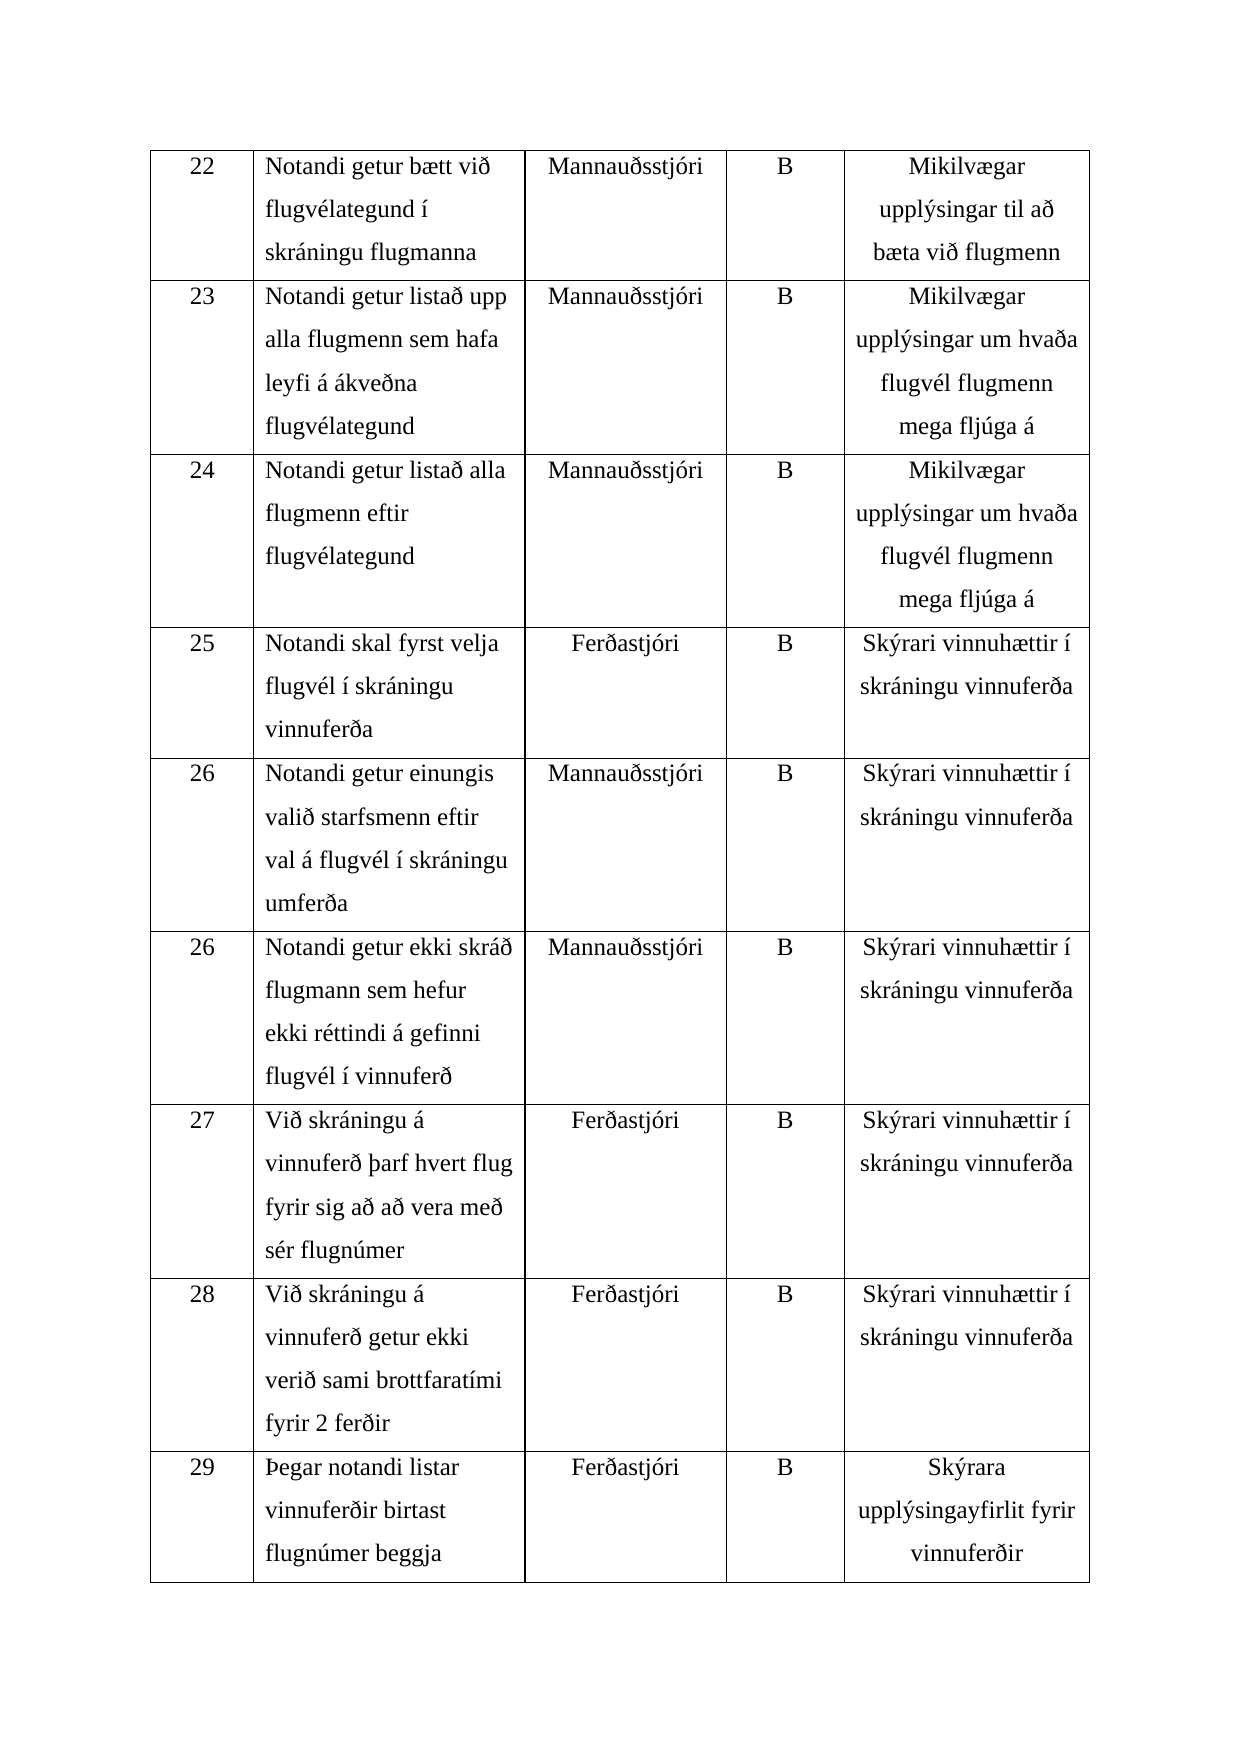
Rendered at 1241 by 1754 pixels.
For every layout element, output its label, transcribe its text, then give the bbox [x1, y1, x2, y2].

table_cell Skýrari vinnuhættir í skráningu vinnuferða [845, 1105, 1089, 1278]
table_cell Mannauðsstjóri [526, 151, 726, 280]
table_cell Skýrara upplýsingayfirlit fyrir vinnuferðir [845, 1452, 1089, 1582]
table_cell Ferðastjóri [526, 1452, 726, 1582]
table_cell 23 [151, 281, 253, 454]
table_cell Notandi getur bætt við flugvélategund í skráningu flugmanna [254, 151, 524, 280]
table_cell Ferðastjóri [526, 1279, 726, 1451]
table_cell B [727, 1452, 844, 1582]
table_cell Mikilvægar upplýsingar um hvaða flugvél flugmenn mega fljúga á [845, 455, 1089, 627]
table_cell Mannauðsstjóri [526, 281, 726, 454]
table_cell Ferðastjóri [526, 628, 726, 757]
table_cell B [727, 1105, 844, 1278]
table_cell Notandi getur listað alla flugmenn eftir flugvélategund [254, 455, 524, 627]
table_cell Mikilvægar upplýsingar til að bæta við flugmenn [845, 151, 1089, 280]
table_cell 27 [151, 1105, 253, 1278]
table_cell 26 [151, 932, 253, 1104]
table_cell Skýrari vinnuhættir í skráningu vinnuferða [845, 1279, 1089, 1451]
table_cell Skýrari vinnuhættir í skráningu vinnuferða [845, 759, 1089, 931]
table_cell Notandi getur ekki skráð flugmann sem hefur ekki réttindi á gefinni flugvél í vinnuferð [254, 932, 524, 1104]
table_cell B [727, 151, 844, 280]
table_cell Notandi skal fyrst velja flugvél í skráningu vinnuferða [254, 628, 524, 757]
table_cell Mannauðsstjóri [526, 455, 726, 627]
table_cell Mikilvægar upplýsingar um hvaða flugvél flugmenn mega fljúga á [845, 281, 1089, 454]
table_cell 28 [151, 1279, 253, 1451]
table_cell B [727, 759, 844, 931]
table_cell Ferðastjóri [526, 1105, 726, 1278]
table_cell Mannauðsstjóri [526, 932, 726, 1104]
table_cell Skýrari vinnuhættir í skráningu vinnuferða [845, 628, 1089, 757]
table_cell B [727, 281, 844, 454]
table_cell B [727, 1279, 844, 1451]
table_cell Við skráningu á vinnuferð þarf hvert flug fyrir sig að að vera með sér flugnúmer [254, 1105, 524, 1278]
table_cell B [727, 455, 844, 627]
table_cell 24 [151, 455, 253, 627]
table_cell 29 [151, 1452, 253, 1582]
table_cell Mannauðsstjóri [526, 759, 726, 931]
table_cell Við skráningu á vinnuferð getur ekki verið sami brottfaratími fyrir 2 ferðir [254, 1279, 524, 1451]
table_cell 25 [151, 628, 253, 757]
table_cell B [727, 628, 844, 757]
table_cell Skýrari vinnuhættir í skráningu vinnuferða [845, 932, 1089, 1104]
table_cell B [727, 932, 844, 1104]
table_cell 22 [151, 151, 253, 280]
table_cell Þegar notandi listar vinnuferðir birtast flugnúmer beggja flugferða [254, 1452, 524, 1582]
table_cell Notandi getur listað upp alla flugmenn sem hafa leyfi á ákveðna flugvélategund [254, 281, 524, 454]
table_cell 26 [151, 759, 253, 931]
table_cell Notandi getur einungis valið starfsmenn eftir val á flugvél í skráningu umferða [254, 759, 524, 931]
